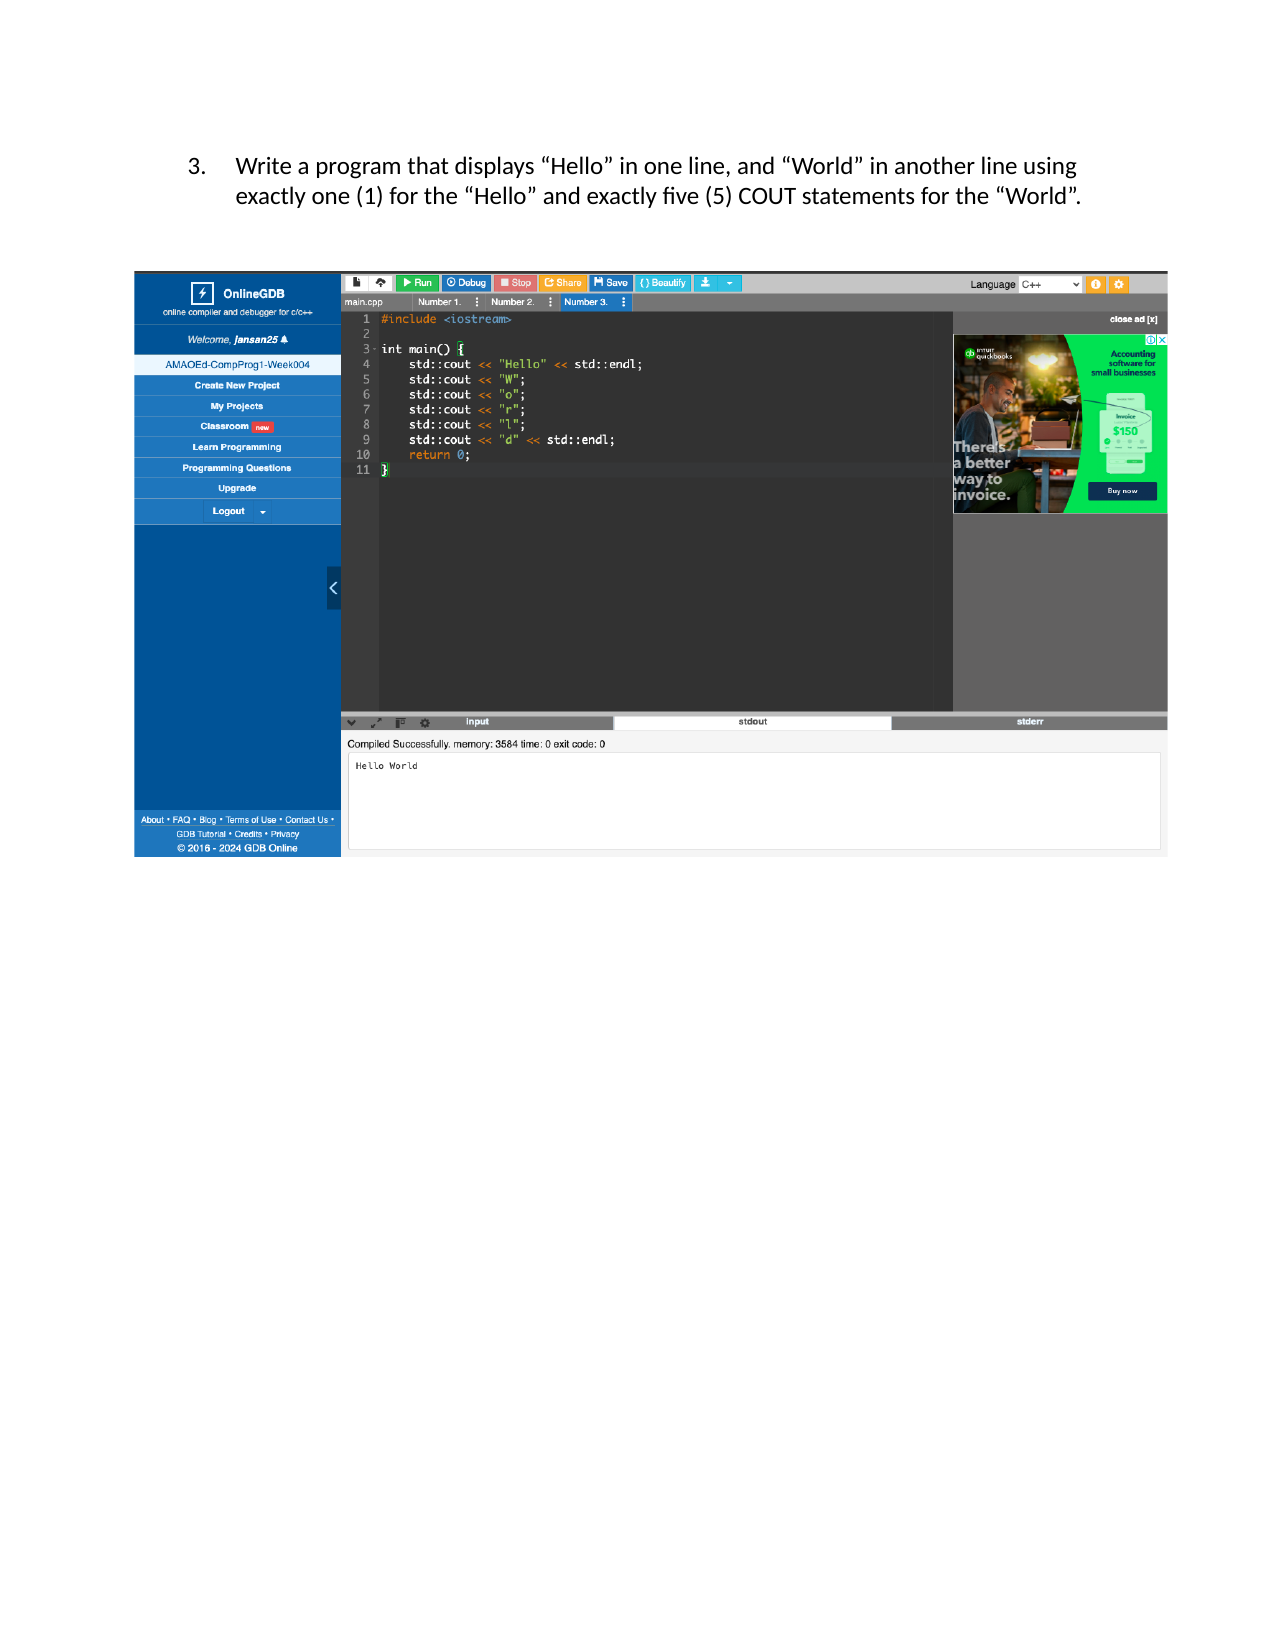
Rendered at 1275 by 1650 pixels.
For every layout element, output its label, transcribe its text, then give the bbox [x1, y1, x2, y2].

list Write a program that displays “Hello” in one line, and “World” in another line using exactly one (1) for the “Hello” and exactly five (5) COUT statements for the “World”. [187, 150, 1125, 211]
picture [134, 271, 1168, 857]
